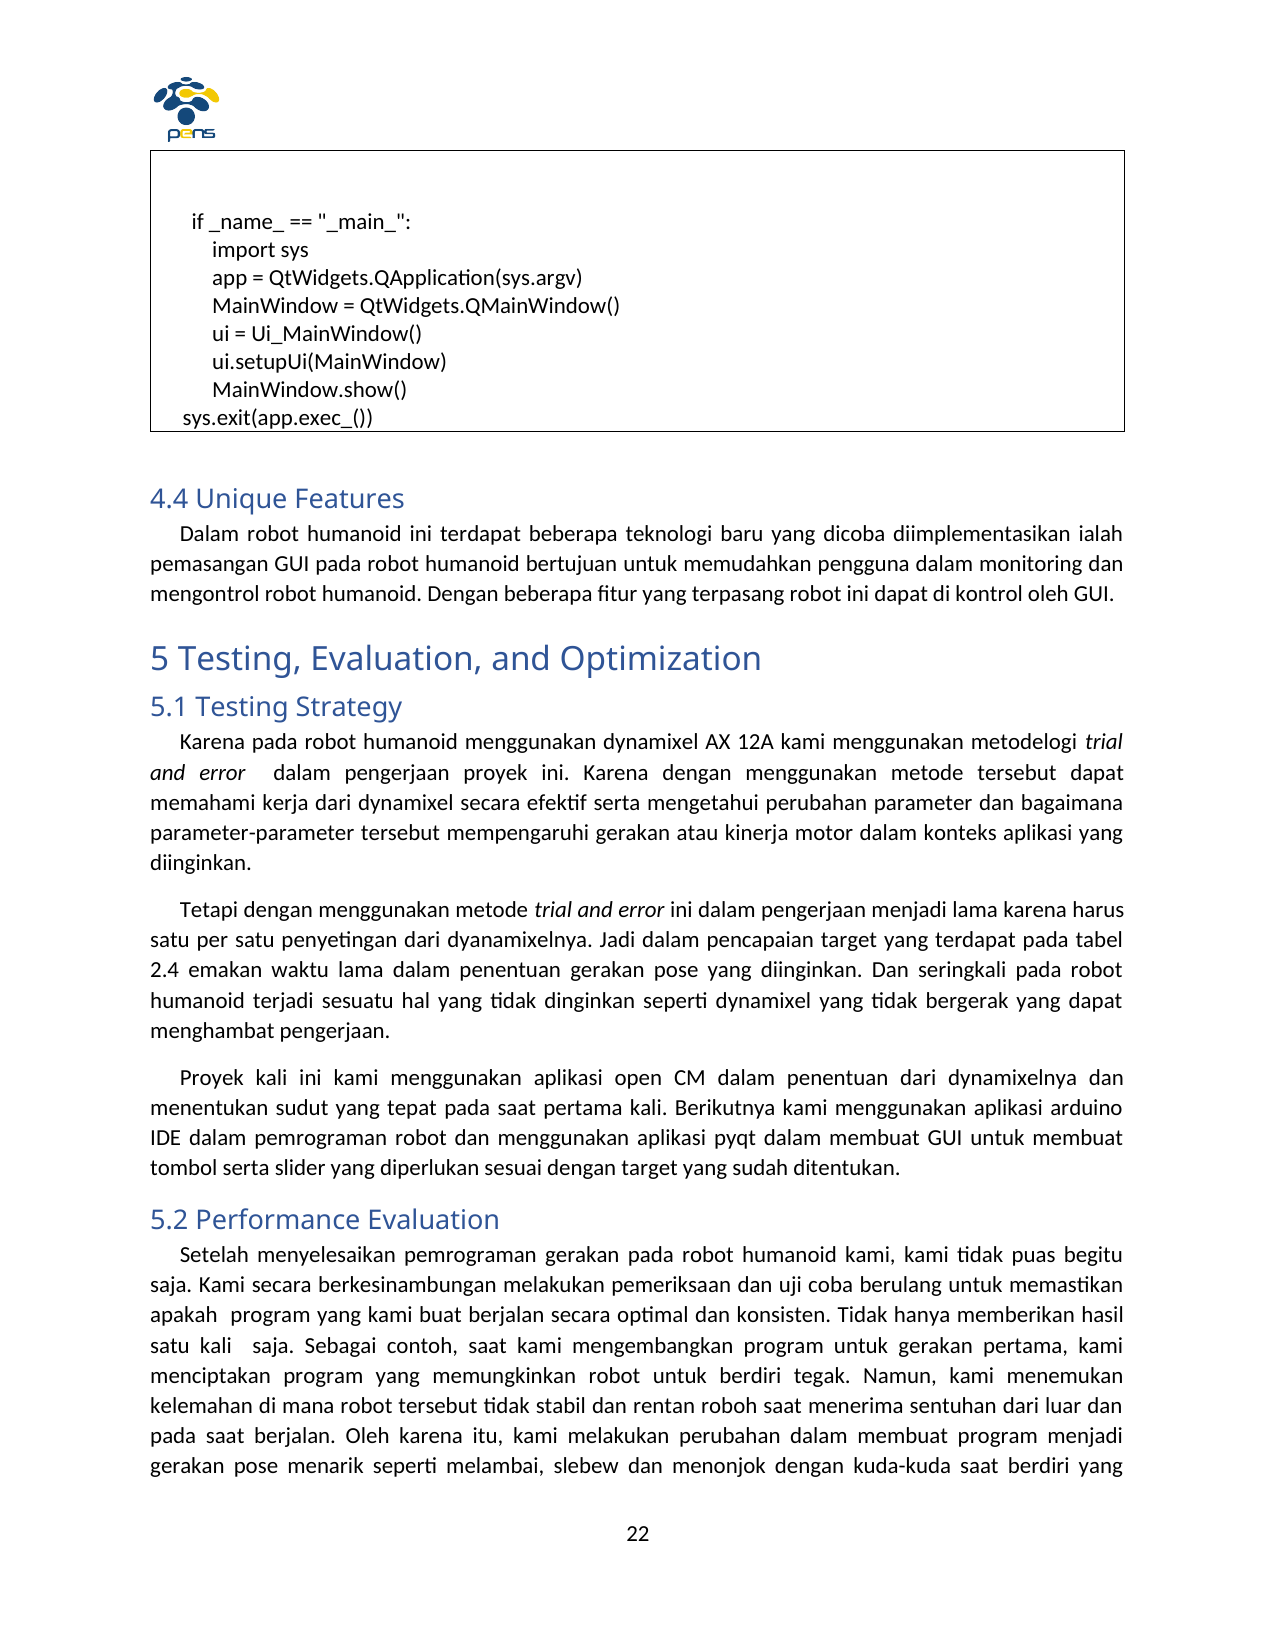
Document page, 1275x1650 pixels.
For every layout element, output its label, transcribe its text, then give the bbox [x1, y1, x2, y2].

picture [150, 75, 223, 144]
text Dalam robot humanoid ini terdapat beberapa teknologi baru yang dicoba diimplementasikan ialah pemasangan GUI pada robot humanoid bertujuan untuk memudahkan pengguna dalam monitoring dan mengontrol robot humanoid. Dengan beberapa fitur yang terpasang robot ini dapat di kontrol oleh GUI. [150, 519, 1125, 607]
subtitle 5 Testing, Evaluation, and Optimization [150, 634, 1125, 680]
text Tetapi dengan menggunakan metode trial and error ini dalam pengerjaan menjadi lama karena harus satu per satu penyetingan dari dyanamixelnya. Jadi dalam pencapaian target yang terdapat pada tabel 2.4 emakan waktu lama dalam penentuan gerakan pose yang diinginkan. Dan seringkali pada robot humanoid terjadi sesuatu hal yang tidak dinginkan seperti dynamixel yang tidak bergerak yang dapat menghambat pengerjaan. [150, 895, 1125, 1044]
text Proyek kali ini kami menggunakan aplikasi open CM dalam penentuan dari dynamixelnya dan menentukan sudut yang tepat pada saat pertama kali. Berikutnya kami menggunakan aplikasi arduino IDE dalam pemrograman robot dan menggunakan aplikasi pyqt dalam membuat GUI untuk membuat tombol serta slider yang diperlukan sesuai dengan target yang sudah ditentukan. [150, 1063, 1125, 1182]
subtitle 4.4 Unique Features [150, 479, 1125, 516]
subtitle 5.1 Testing Strategy [150, 688, 1125, 724]
text Karena pada robot humanoid menggunakan dynamixel AX 12A kami menggunakan metodelogi trial and error dalam pengerjaan proyek ini. Karena dengan menggunakan metode tersebut dapat memahami kerja dari dynamixel secara efektif serta mengetahui perubahan parameter dan bagaimana parameter-parameter tersebut mempengaruhi gerakan atau kinerja motor dalam konteks aplikasi yang diinginkan. [150, 727, 1125, 876]
subtitle 5.2 Performance Evaluation [150, 1200, 1125, 1237]
